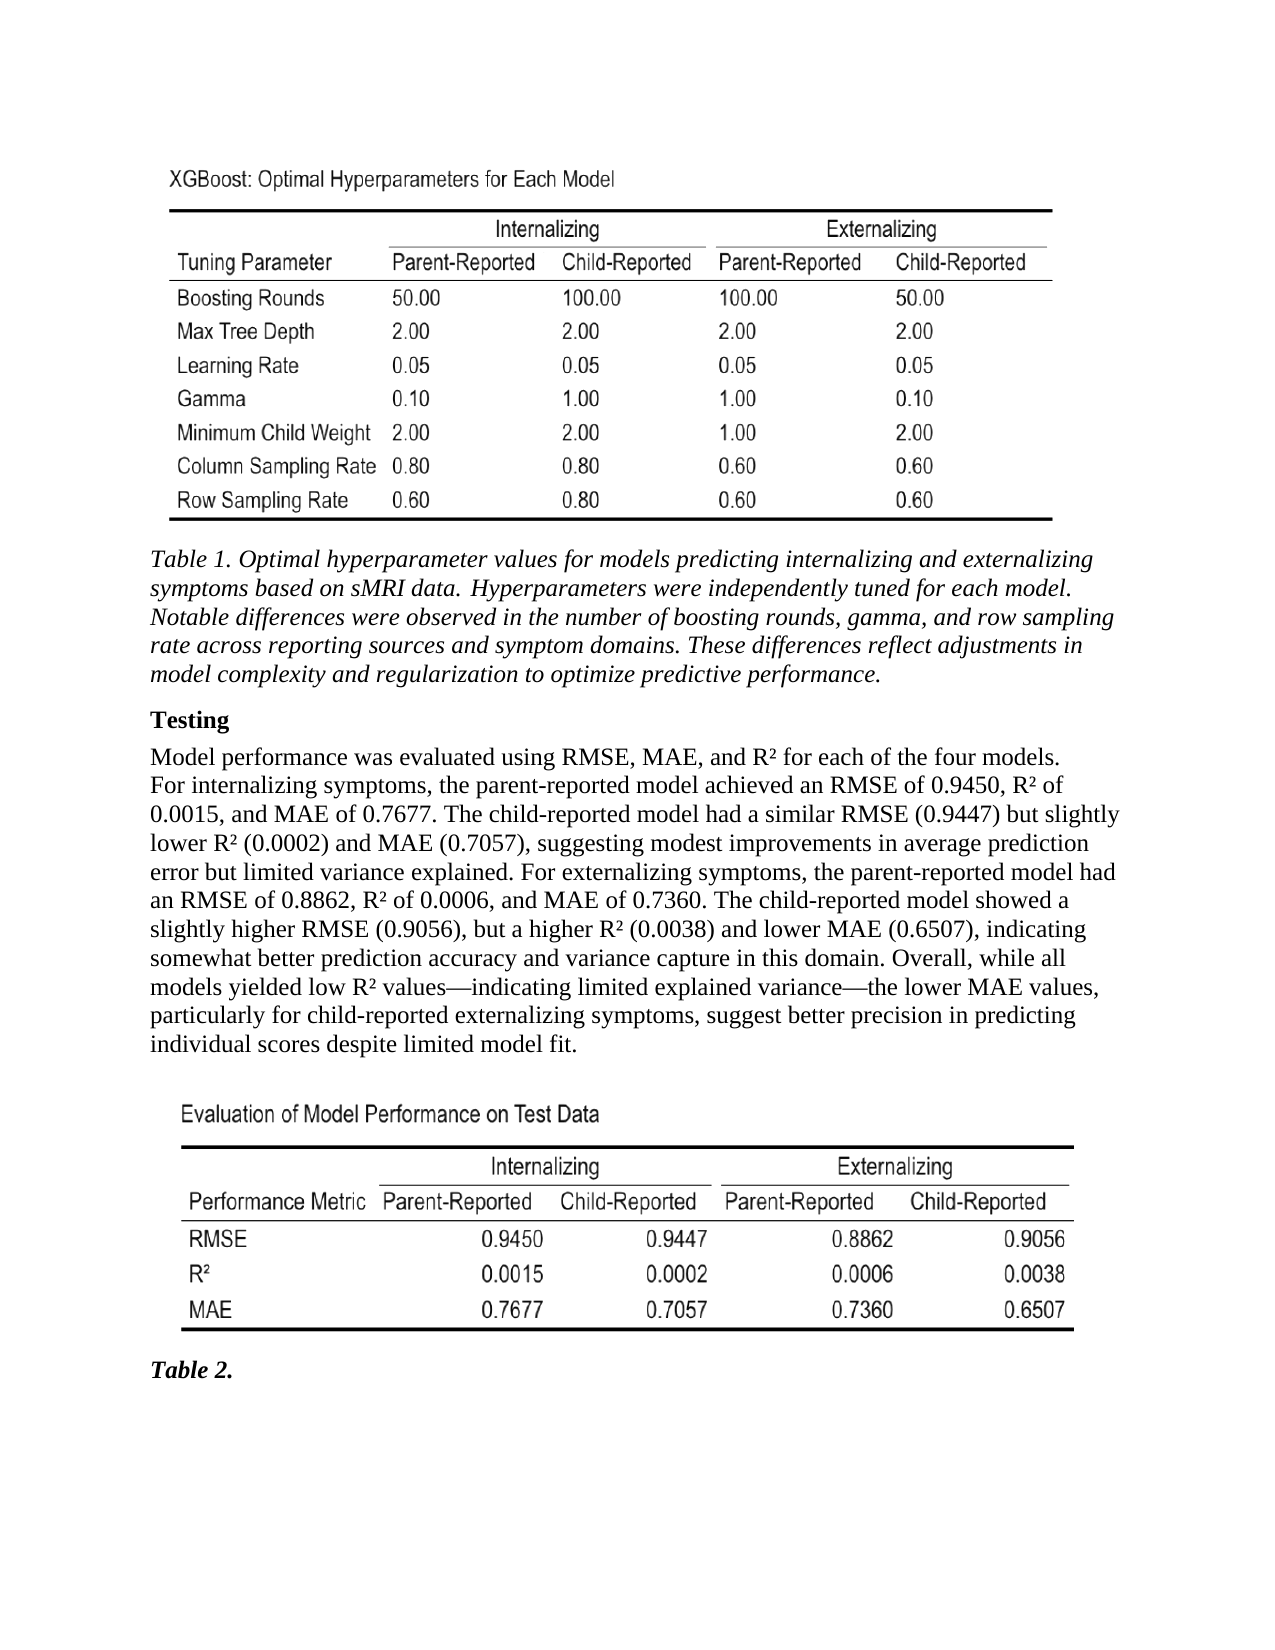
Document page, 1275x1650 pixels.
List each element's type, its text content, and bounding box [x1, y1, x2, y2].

text Table 2. [150, 1355, 1125, 1384]
text Testing [150, 705, 1125, 733]
text Table 1. Optimal hyperparameter values for models predicting internalizing and externalizing symptoms based on sMRI data. Hyperparameters were independently tuned for each model. Notable differences were observed in the number of boosting rounds, gamma, and row sampling rate across reporting sources and symptom domains. These differences reflect adjustments in model complexity and regularization to optimize predictive performance. [150, 544, 1125, 688]
text Model performance was evaluated using RMSE, MAE, and R² for each of the four models. For internalizing symptoms, the parent-reported model achieved an RMSE of 0.9450, R² of 0.0015, and MAE of 0.7677. The child-reported model had a similar RMSE (0.9447) but slightly lower R² (0.0002) and MAE (0.7057), suggesting modest improvements in average prediction error but limited variance explained. For externalizing symptoms, the parent-reported model had an RMSE of 0.8862, R² of 0.0006, and MAE of 0.7360. The child-reported model showed a slightly higher RMSE (0.9056), but a higher R² (0.0038) and lower MAE (0.6507), indicating somewhat better prediction accuracy and variance capture in this domain. Overall, while all models yielded low R² values—indicating limited explained variance—the lower MAE values, particularly for child-reported externalizing symptoms, suggest better precision in predicting individual scores despite limited model fit. [150, 742, 1125, 1058]
